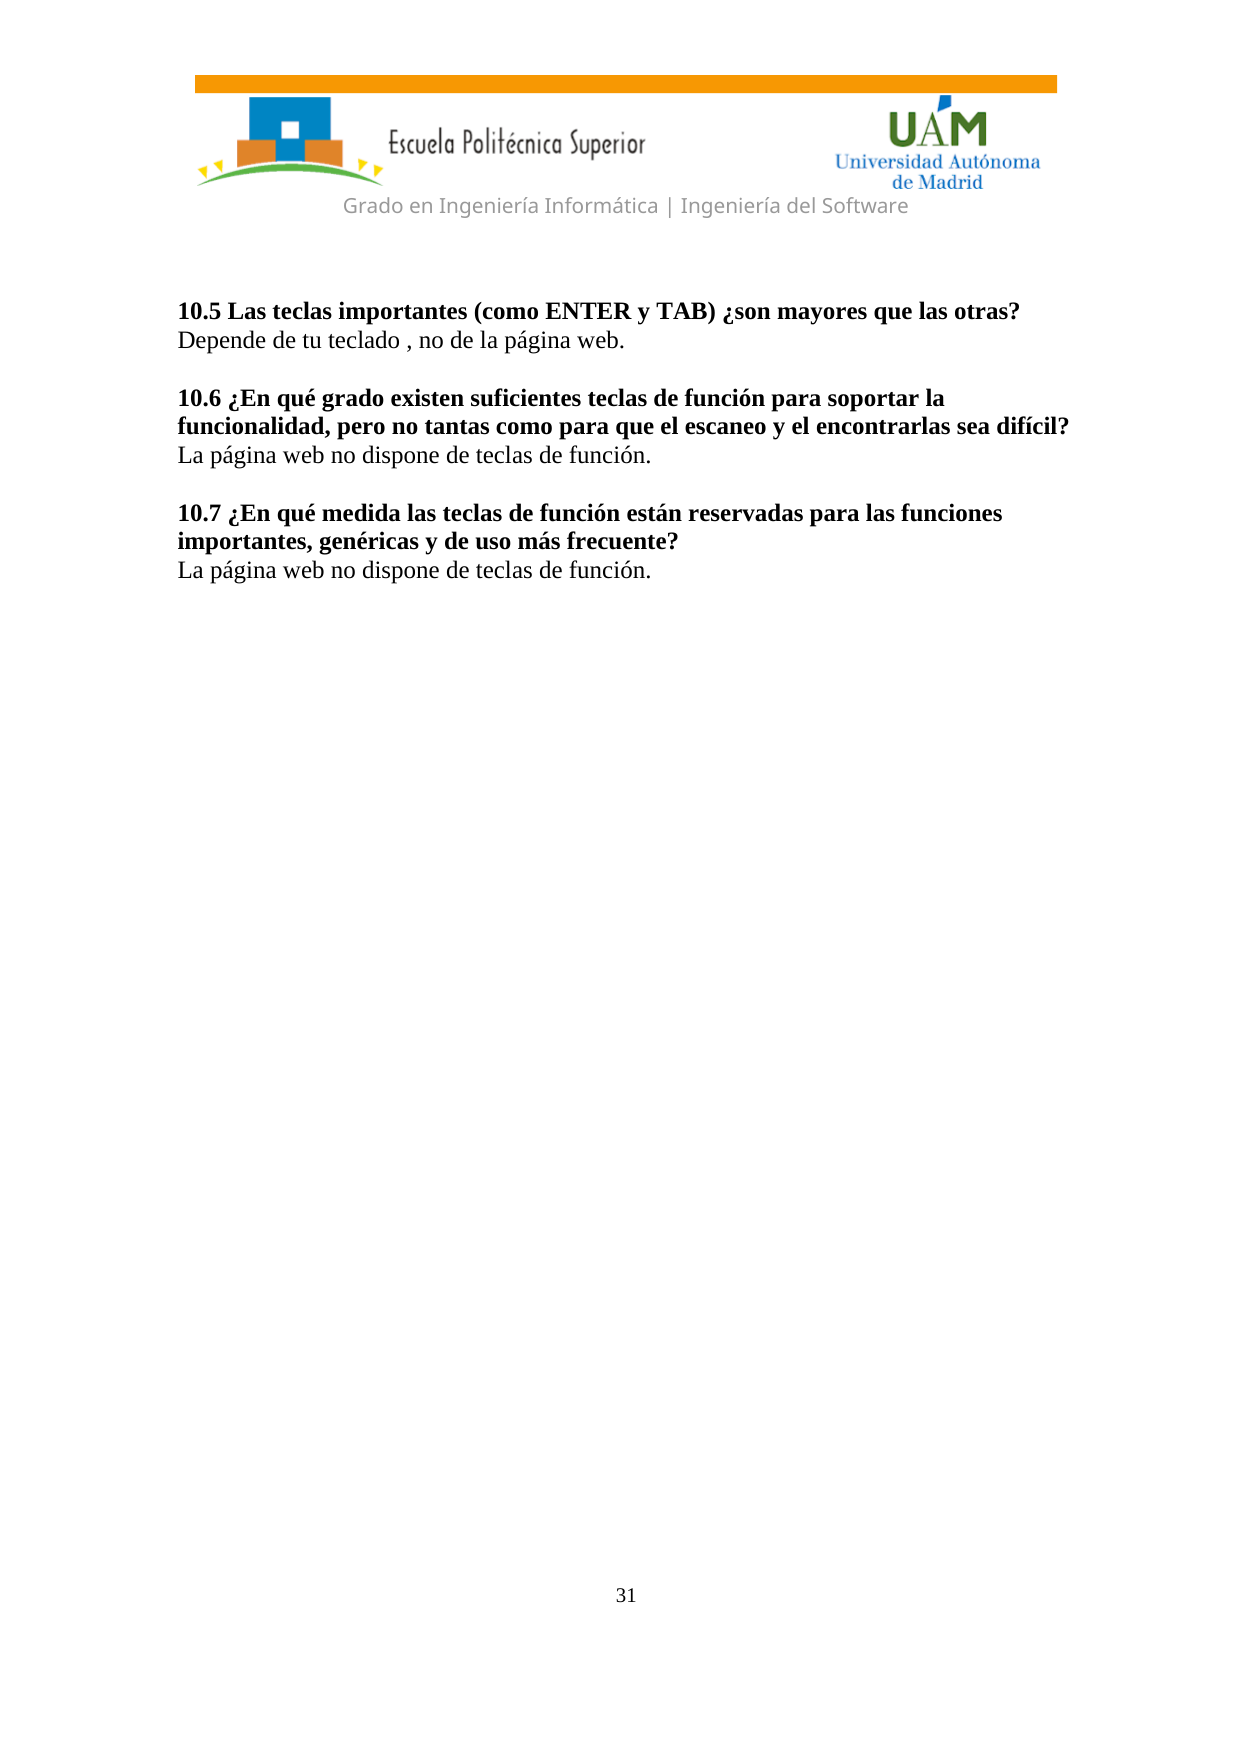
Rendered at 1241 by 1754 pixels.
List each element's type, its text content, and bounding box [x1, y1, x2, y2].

text 10.7 ¿En qué medida las teclas de función están reservadas para las funciones importantes, genéricas y de uso más frecuente? [177, 498, 1075, 555]
picture [195, 75, 1058, 191]
text La página web no dispone de teclas de función. [177, 555, 1075, 584]
text 10.6 ¿En qué grado existen suficientes teclas de función para soportar la funcionalidad, pero no tantas como para que el escaneo y el encontrarlas sea difícil? [177, 383, 1075, 440]
text Depende de tu teclado , no de la página web. [177, 325, 1075, 354]
text 10.5 Las teclas importantes (como ENTER y TAB) ¿son mayores que las otras? [177, 296, 1075, 325]
text La página web no dispone de teclas de función. [177, 440, 1075, 469]
